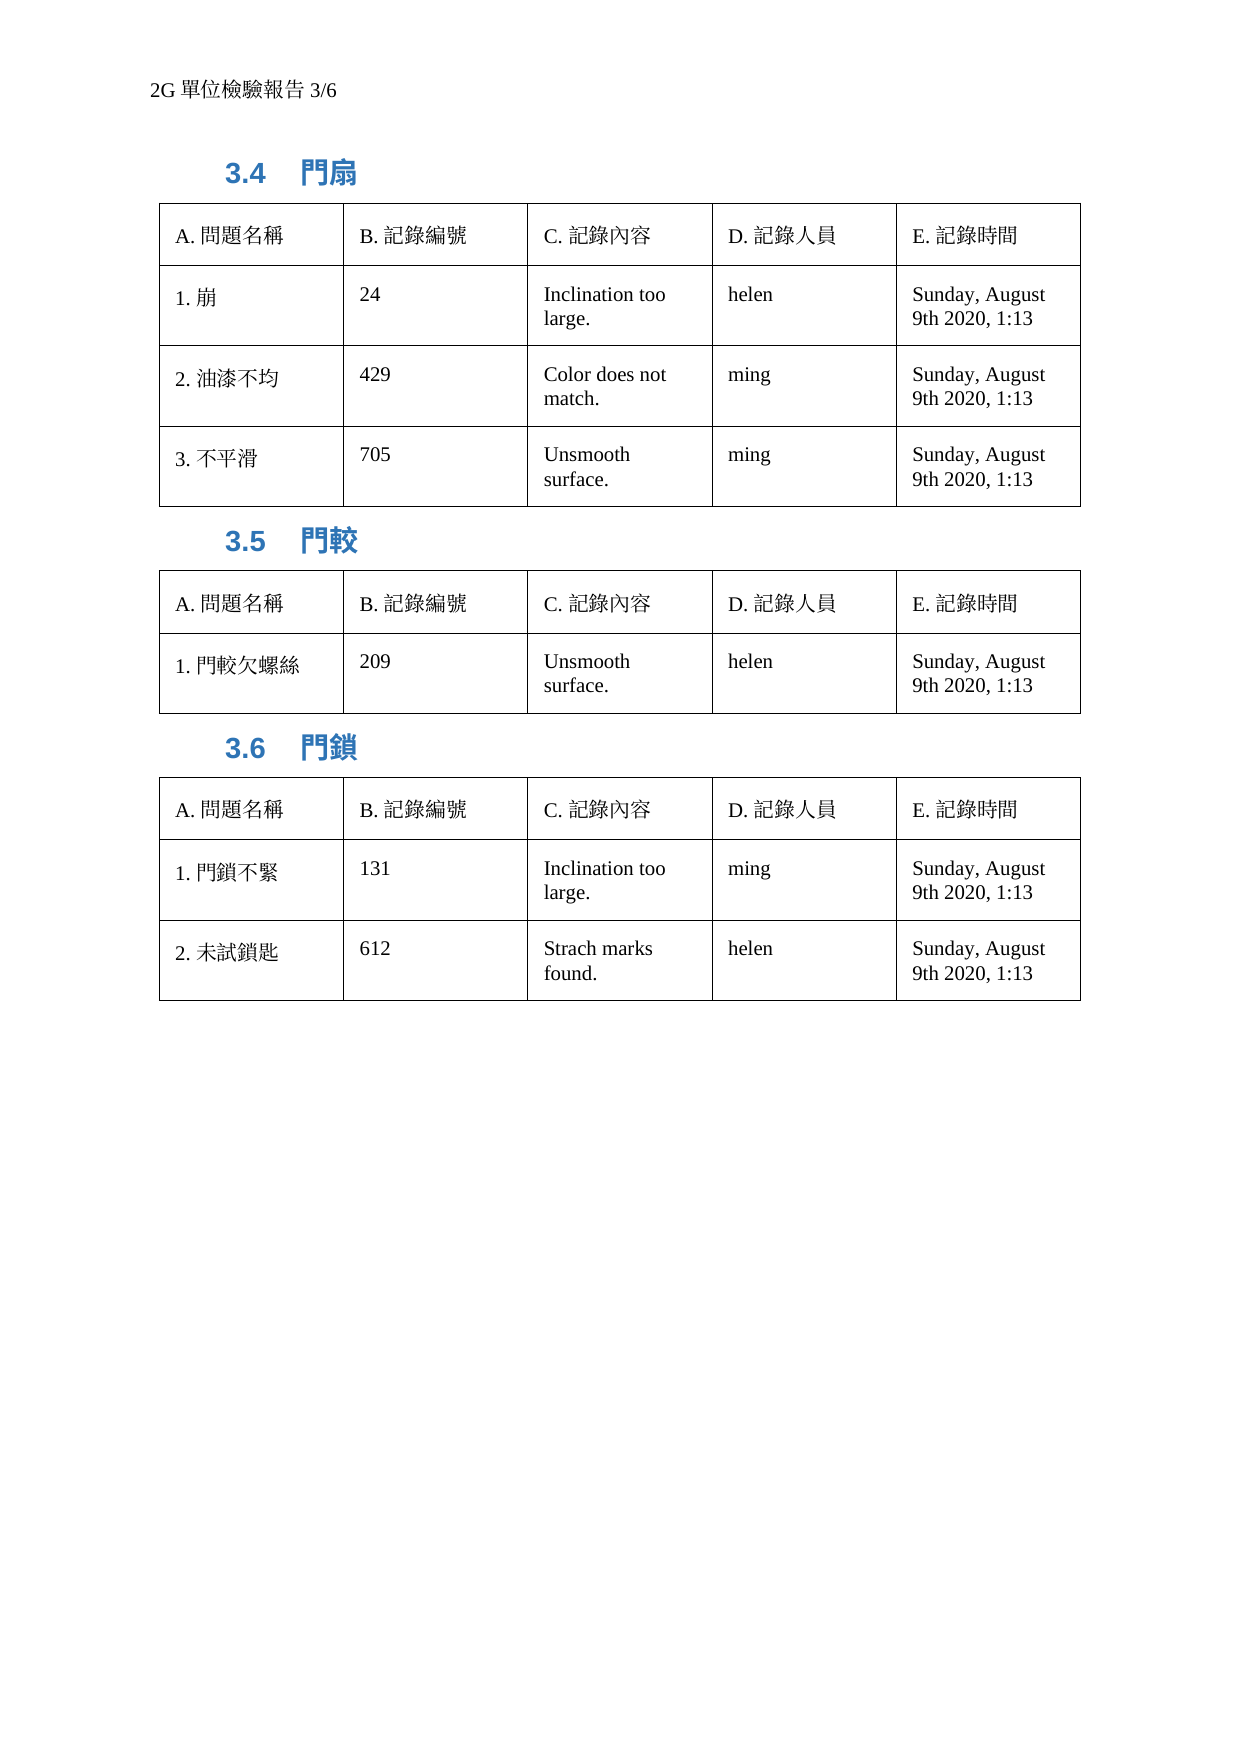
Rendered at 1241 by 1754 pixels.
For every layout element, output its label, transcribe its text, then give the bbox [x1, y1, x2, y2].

table_header A. 問題名稱 [160, 204, 343, 265]
table_cell 3. 不平滑 [160, 427, 343, 506]
table_cell 429 [344, 346, 527, 426]
table_cell 1. 門較欠螺絲 [160, 634, 343, 713]
table_cell Unsmooth surface. [528, 427, 712, 506]
table_cell helen [713, 921, 896, 1000]
table_cell ming [713, 346, 896, 426]
table_cell Sunday, August 9th 2020, 1:13 [897, 346, 1080, 426]
table_cell Sunday, August 9th 2020, 1:13 [897, 921, 1080, 1000]
table_cell 612 [344, 921, 527, 1000]
subtitle 3.4 門扇 [150, 150, 1090, 192]
table_header C. 記錄內容 [528, 571, 712, 632]
table_header B. 記錄編號 [344, 778, 527, 839]
table_header C. 記錄內容 [528, 204, 712, 265]
table_header A. 問題名稱 [160, 571, 343, 632]
table_cell Strach marks found. [528, 921, 712, 1000]
table_header D. 記錄人員 [713, 204, 896, 265]
table_header B. 記錄編號 [344, 571, 527, 632]
subtitle 3.6 門鎖 [150, 724, 1090, 767]
table_header B. 記錄編號 [344, 204, 527, 265]
table_cell 209 [344, 634, 527, 713]
subtitle 3.5 門較 [150, 518, 1090, 560]
table_cell Sunday, August 9th 2020, 1:13 [897, 634, 1080, 713]
table_cell Sunday, August 9th 2020, 1:13 [897, 266, 1080, 345]
table_cell 131 [344, 840, 527, 920]
table_cell 24 [344, 266, 527, 345]
table_cell 1. 門鎖不緊 [160, 840, 343, 920]
table_header D. 記錄人員 [713, 778, 896, 839]
table_cell 705 [344, 427, 527, 506]
table_cell 2. 未試鎖匙 [160, 921, 343, 1000]
table_cell Sunday, August 9th 2020, 1:13 [897, 840, 1080, 920]
table_header E. 記錄時間 [897, 778, 1080, 839]
table_cell helen [713, 634, 896, 713]
table_header C. 記錄內容 [528, 778, 712, 839]
table_cell 2. 油漆不均 [160, 346, 343, 426]
table_header E. 記錄時間 [897, 571, 1080, 632]
table_cell ming [713, 840, 896, 920]
table_cell Sunday, August 9th 2020, 1:13 [897, 427, 1080, 506]
table_header A. 問題名稱 [160, 778, 343, 839]
table_cell 1. 崩 [160, 266, 343, 345]
table_cell Inclination too large. [528, 840, 712, 920]
table_cell Unsmooth surface. [528, 634, 712, 713]
table_cell helen [713, 266, 896, 345]
table_cell Inclination too large. [528, 266, 712, 345]
table_header D. 記錄人員 [713, 571, 896, 632]
table_header E. 記錄時間 [897, 204, 1080, 265]
table_cell Color does not match. [528, 346, 712, 426]
table_cell ming [713, 427, 896, 506]
